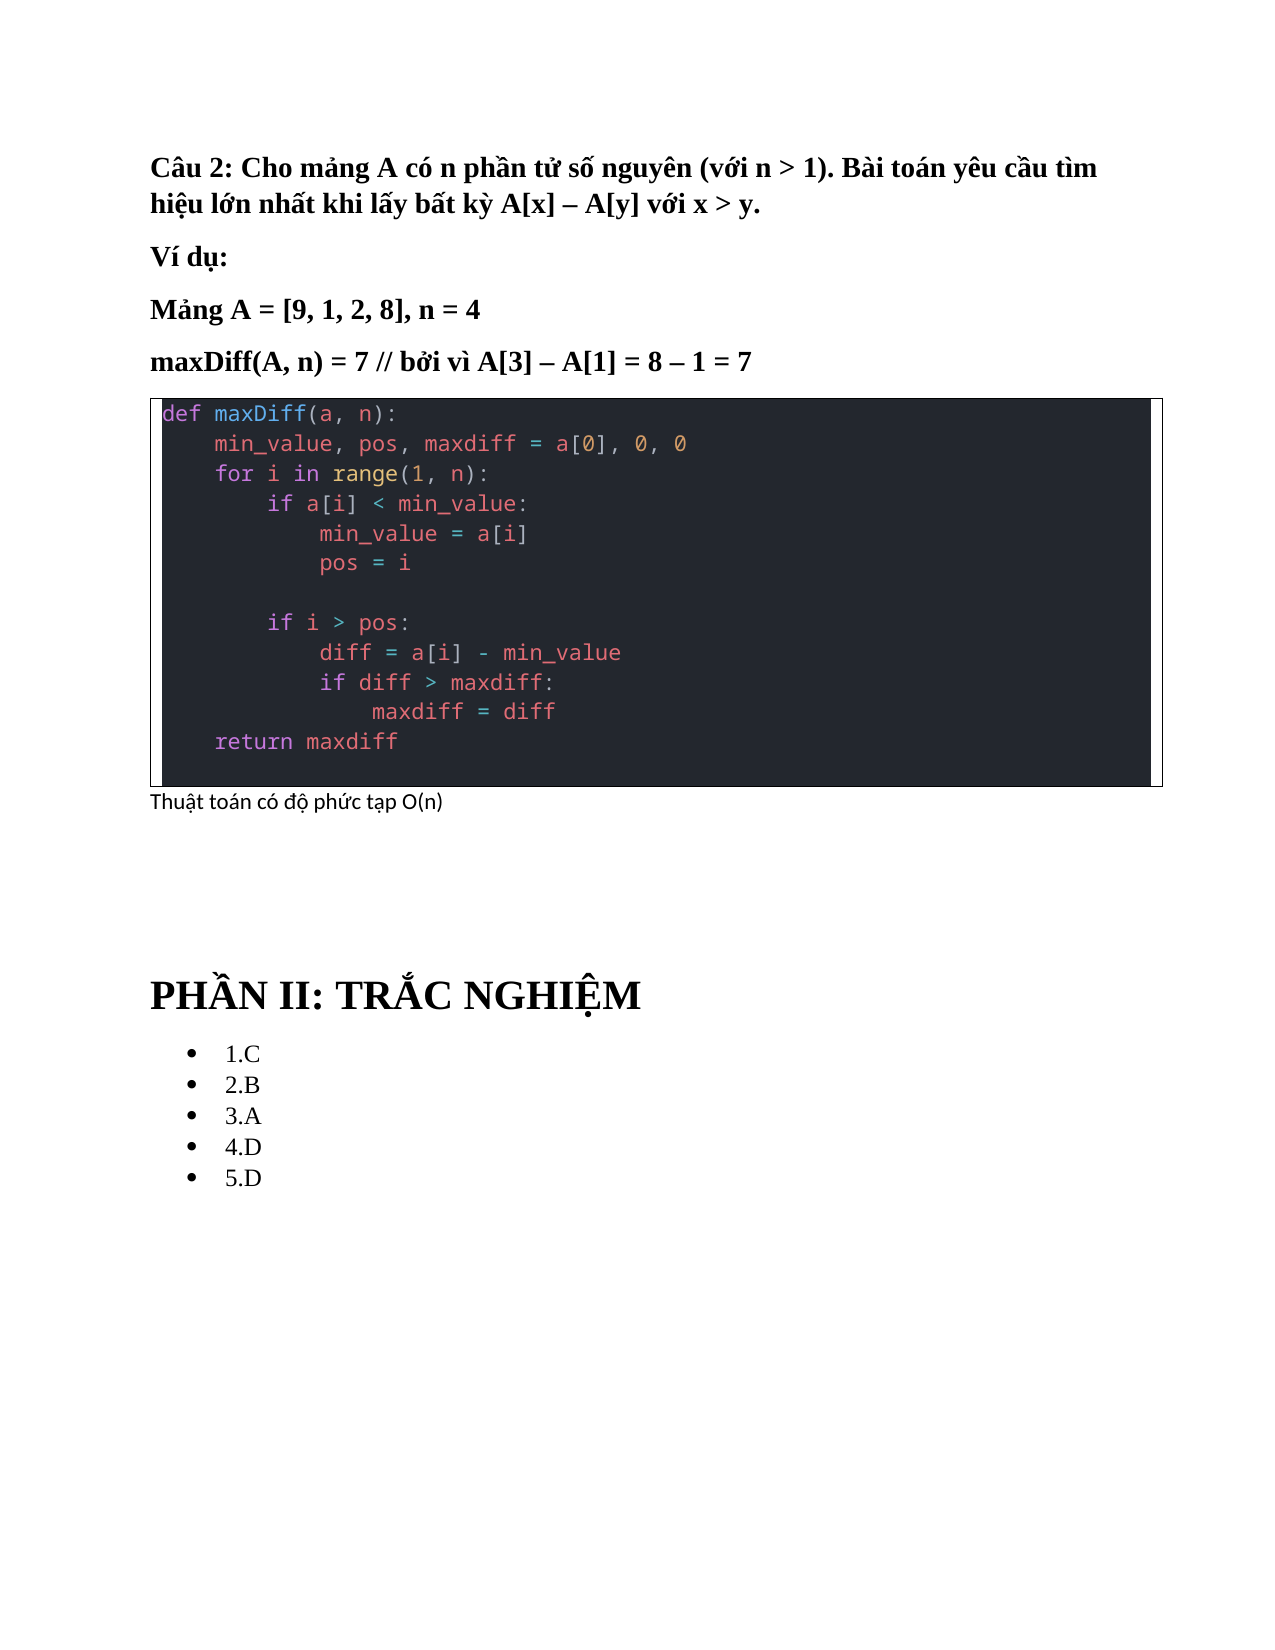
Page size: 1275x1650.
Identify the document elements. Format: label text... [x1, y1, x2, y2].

text Câu 2: Cho mảng A có n phần tử số nguyên (với n > 1). Bài toán yêu cầu tìm hiệu lớn nhất khi lấy bất kỳ A[x] – A[y] với x > y. [150, 150, 1125, 220]
list 5.D [187, 1163, 1125, 1192]
list 2.B [187, 1070, 1125, 1099]
text Thuật toán có độ phức tạp O(n) [150, 787, 1125, 815]
list 3.A [187, 1101, 1125, 1130]
text Ví dụ: [150, 239, 1125, 272]
text maxDiff(A, n) = 7 // bởi vì A[3] – A[1] = 8 – 1 = 7 [150, 344, 1125, 378]
text Mảng A = [9, 1, 2, 8], n = 4 [150, 292, 1125, 325]
list 4.D [187, 1132, 1125, 1161]
list 1.C [187, 1039, 1125, 1068]
text PHẦN II: TRẮC NGHIỆM [150, 971, 1125, 1018]
